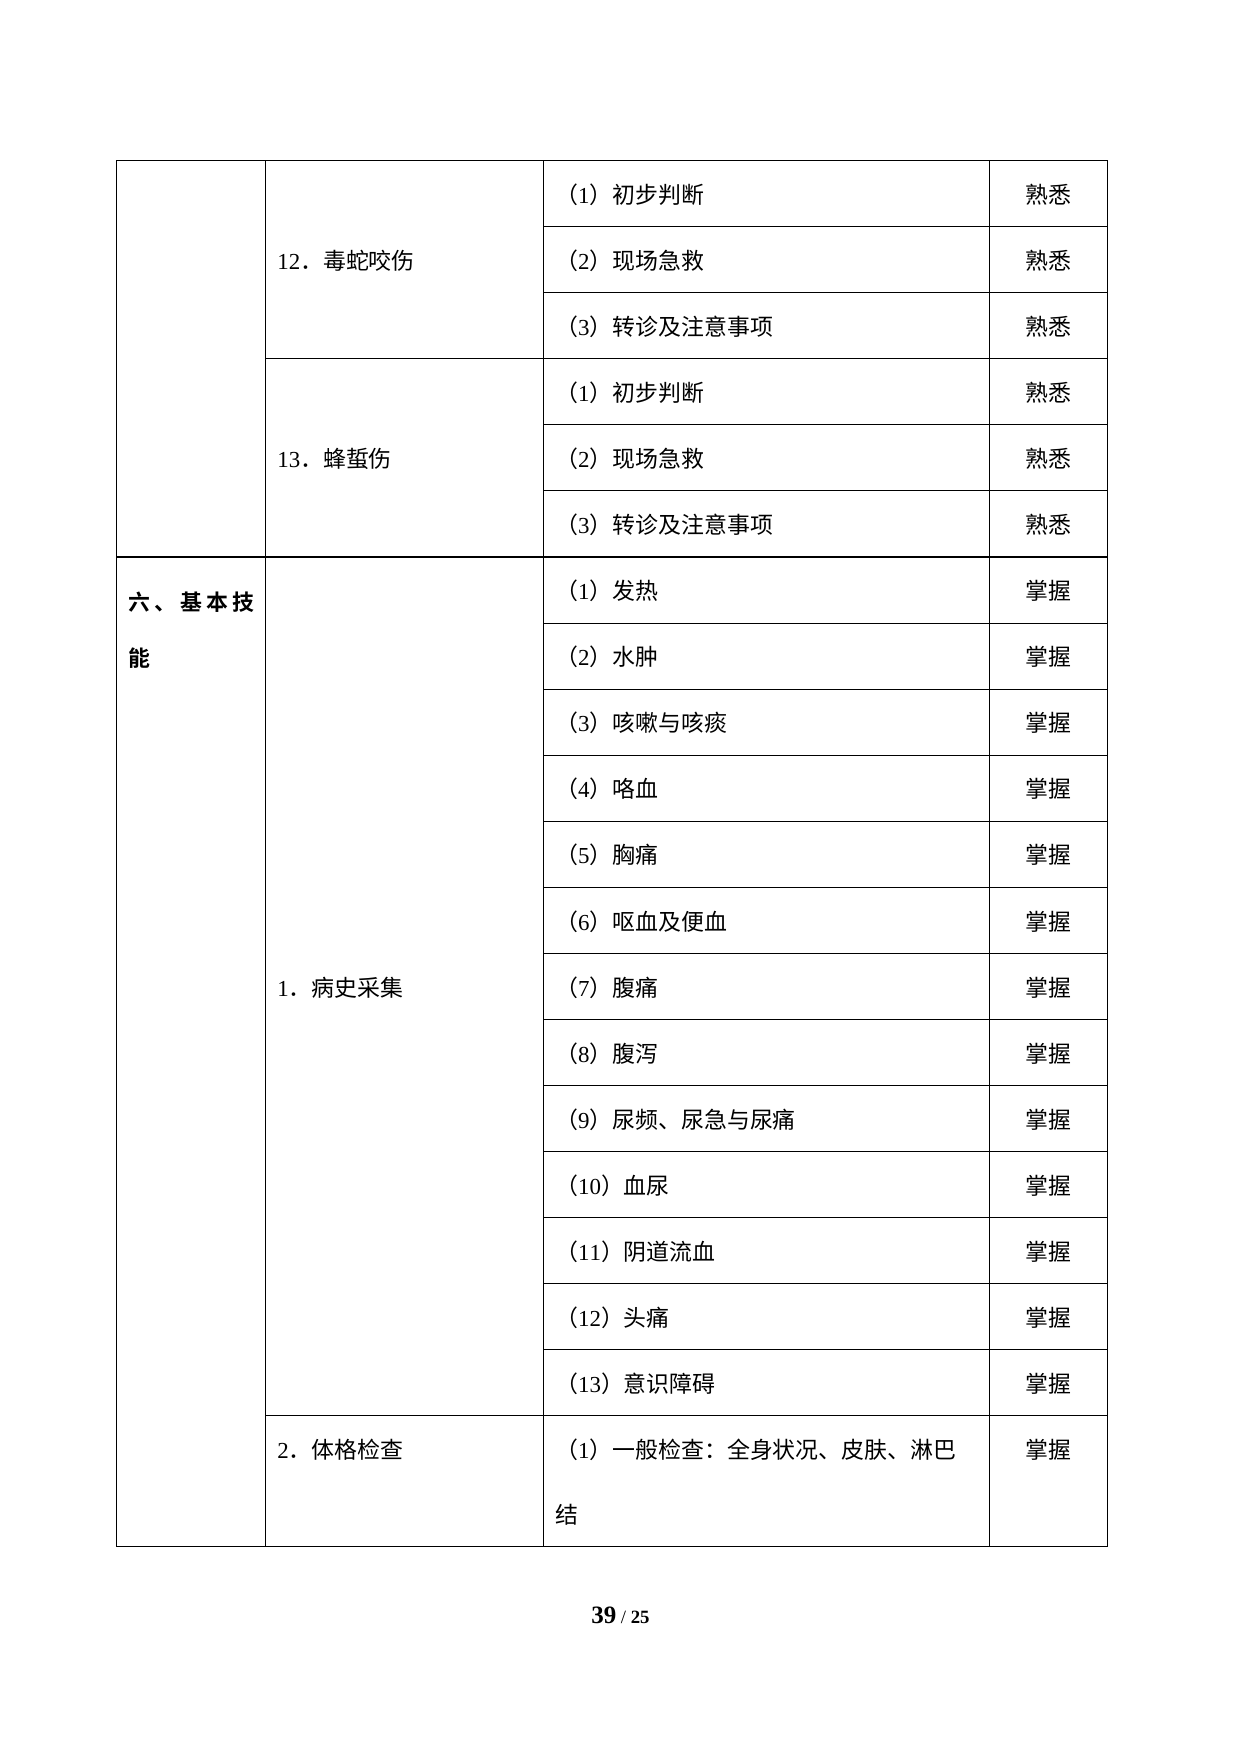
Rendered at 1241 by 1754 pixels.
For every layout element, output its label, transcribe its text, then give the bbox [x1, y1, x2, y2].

table_cell 1．病史采集 [266, 558, 543, 1415]
table_cell （11）阴道流血 [544, 1218, 989, 1283]
table_cell 掌握 [990, 558, 1107, 622]
table_cell 12．毒蛇咬伤 [266, 161, 543, 358]
table_cell 掌握 [990, 1086, 1107, 1151]
table_cell （1）一般检查：全身状况、皮肤、淋巴结 [544, 1416, 989, 1546]
table_cell 掌握 [990, 1416, 1107, 1546]
table_cell （1）初步判断 [544, 161, 989, 226]
table_cell （2）现场急救 [544, 425, 989, 490]
table_cell 掌握 [990, 1350, 1107, 1415]
table_cell 掌握 [990, 822, 1107, 887]
table_cell 掌握 [990, 1284, 1107, 1349]
table_cell （9）尿频、尿急与尿痛 [544, 1086, 989, 1151]
table_cell 掌握 [990, 756, 1107, 821]
table_cell （4）咯血 [544, 756, 989, 821]
table_cell 掌握 [990, 1152, 1107, 1217]
table_cell （1）发热 [544, 558, 989, 622]
table_cell 13．蜂蜇伤 [266, 359, 543, 556]
table_cell （3）转诊及注意事项 [544, 293, 989, 358]
table_cell 熟悉 [990, 227, 1107, 292]
table_cell 掌握 [990, 888, 1107, 953]
table_cell 熟悉 [990, 491, 1107, 556]
table_cell （2）水肿 [544, 624, 989, 688]
table_cell （6）呕血及便血 [544, 888, 989, 953]
table_cell （3）转诊及注意事项 [544, 491, 989, 556]
table_cell （10）血尿 [544, 1152, 989, 1217]
table_cell 六、基本技能 [117, 558, 265, 1546]
table_cell 熟悉 [990, 293, 1107, 358]
table_cell （5）胸痛 [544, 822, 989, 887]
table_cell 熟悉 [990, 359, 1107, 424]
table_cell （8）腹泻 [544, 1020, 989, 1085]
table_cell （1）初步判断 [544, 359, 989, 424]
table_cell 掌握 [990, 624, 1107, 688]
table_cell （13）意识障碍 [544, 1350, 989, 1415]
table_cell 熟悉 [990, 161, 1107, 226]
table_cell 掌握 [990, 1020, 1107, 1085]
table_cell （12）头痛 [544, 1284, 989, 1349]
table_cell （2）现场急救 [544, 227, 989, 292]
table_cell 掌握 [990, 1218, 1107, 1283]
table_cell 掌握 [990, 690, 1107, 754]
table_cell （3）咳嗽与咳痰 [544, 690, 989, 754]
table_cell 掌握 [990, 954, 1107, 1019]
table_cell （7）腹痛 [544, 954, 989, 1019]
table_cell 2．体格检查 [266, 1416, 543, 1546]
table_cell 熟悉 [990, 425, 1107, 490]
